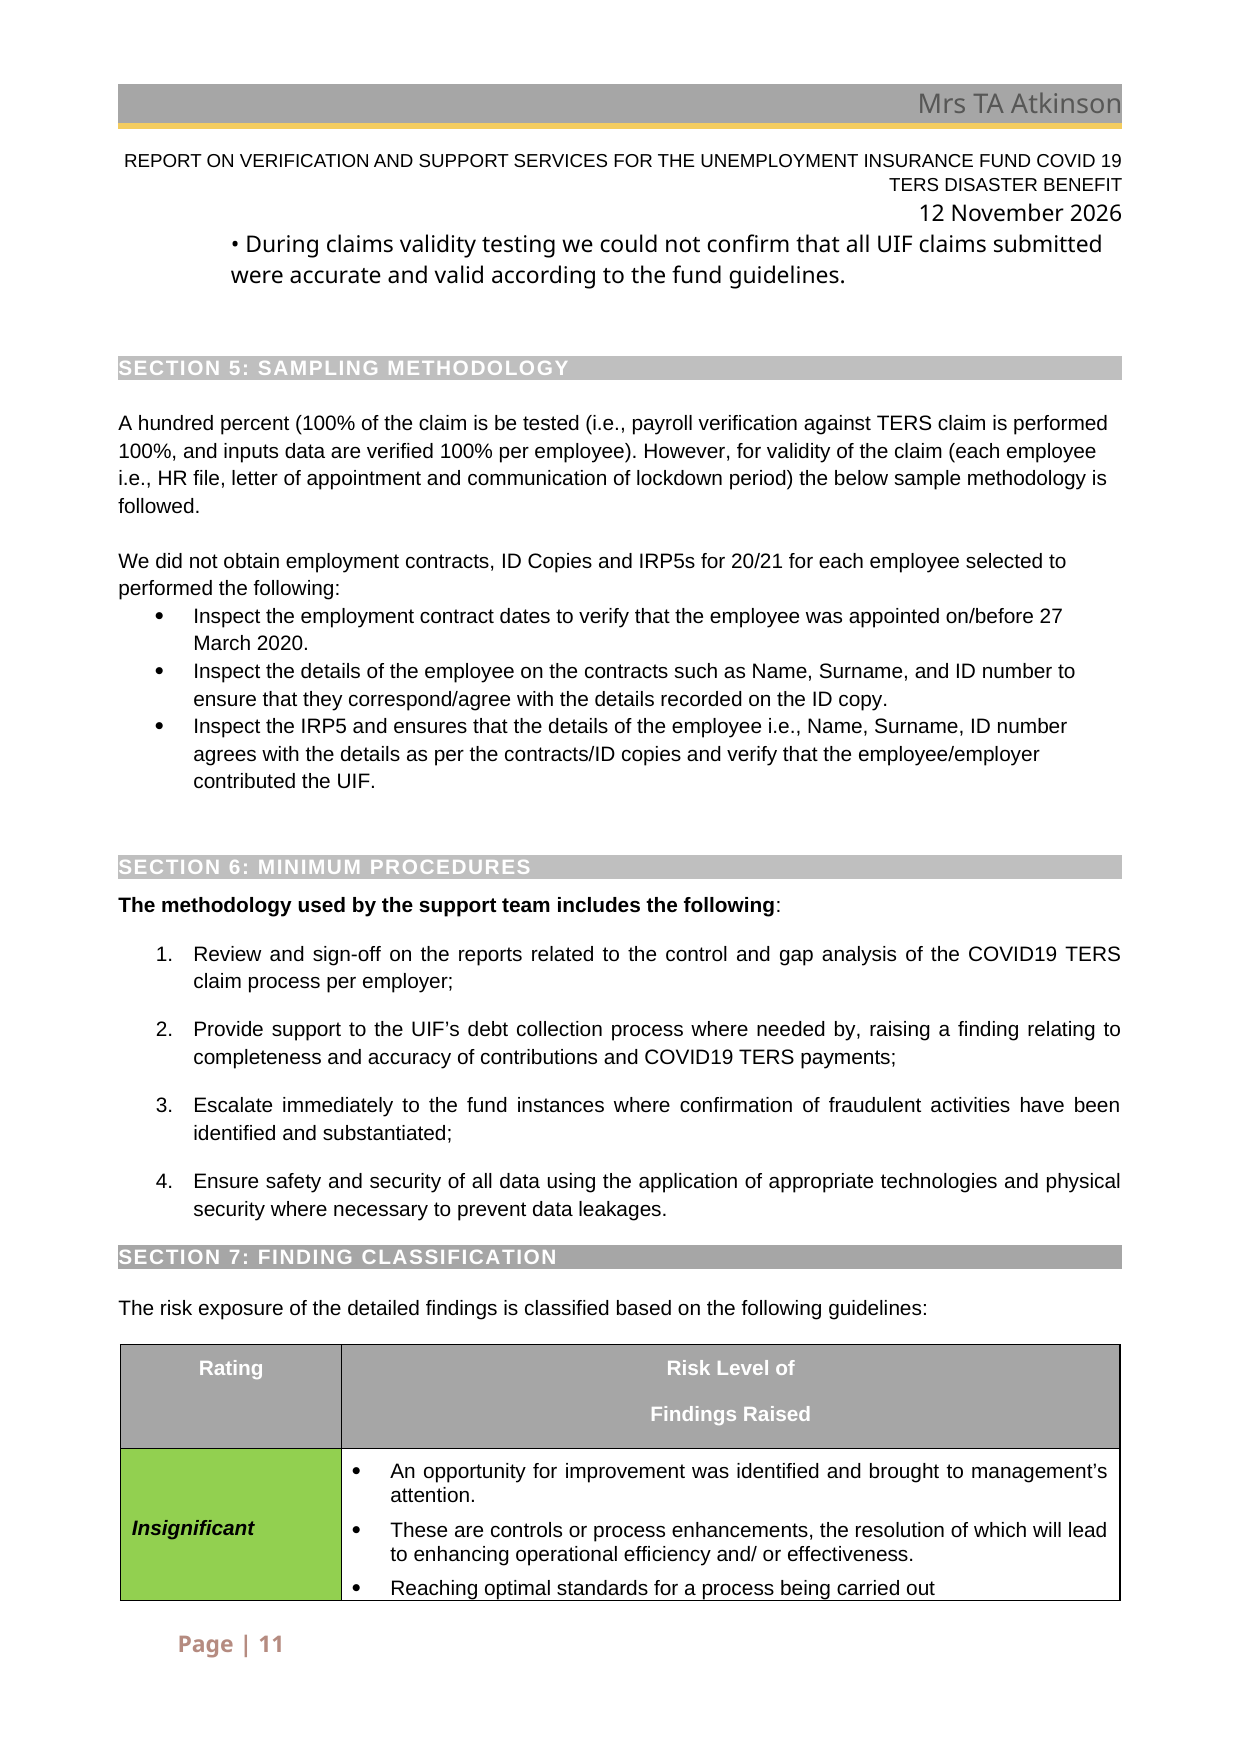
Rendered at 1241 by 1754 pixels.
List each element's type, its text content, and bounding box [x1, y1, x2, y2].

table_cell Insignificant [121, 1449, 341, 1600]
list Provide support to the UIF’s debt collection process where needed by, raising a finding relating to completeness and accuracy of contributions and COVID19 TERS payments; [156, 1017, 1122, 1069]
list Review and sign-off on the reports related to the control and gap analysis of the COVID19 TERS claim process per employer; [156, 941, 1122, 993]
list • During claims validity testing we could not confirm that all UIF claims submitted were accurate and valid according to the fund guidelines. [231, 228, 1122, 322]
list Escalate immediately to the fund instances where confirmation of fraudulent activities have been identified and substantiated; [156, 1093, 1122, 1144]
list Ensure safety and security of all data using the application of appropriate technologies and physical security where necessary to prevent data leakages. [156, 1169, 1122, 1220]
table_cell An opportunity for improvement was identified and brought to management’s attention. These are controls or process enhancements, the resolution of which will lead to enhancing operational efficiency and/ or effectiveness. Reaching optimal standards for a process being carried out [342, 1449, 1119, 1600]
text The methodology used by the support team includes the following: [118, 893, 1122, 917]
list Inspect the employment contract dates to verify that the employee was appointed on/before 27 March 2020. [156, 604, 1122, 655]
text The risk exposure of the detailed findings is classified based on the following guidelines: [118, 1296, 1122, 1320]
list Inspect the details of the employee on the contracts such as Name, Surname, and ID number to ensure that they correspond/agree with the details recorded on the ID copy. [156, 659, 1122, 710]
text SECTION 5: SAMPLING METHODOLOGY [118, 356, 1122, 380]
list Inspect the IRP5 and ensures that the details of the employee i.e., Name, Surname, ID number agrees with the details as per the contracts/ID copies and verify that the employee/employer contributed the UIF. [156, 714, 1122, 793]
table_header Risk Level of Findings Raised [342, 1345, 1119, 1448]
text A hundred percent (100% of the claim is be tested (i.e., payroll verification against TERS claim is performed 100%, and inputs data are verified 100% per employee). However, for validity of the claim (each employee i.e., HR file, letter of appointment and communication of lockdown period) the below sample methodology is followed. [118, 411, 1122, 518]
text SECTION 7: FINDING CLASSIFICATION [118, 1245, 1122, 1269]
text SECTION 6: MINIMUM PROCEDURES [118, 855, 1122, 879]
table_header Rating [121, 1345, 341, 1448]
text We did not obtain employment contracts, ID Copies and IRP5s for 20/21 for each employee selected to performed the following: [118, 549, 1122, 600]
